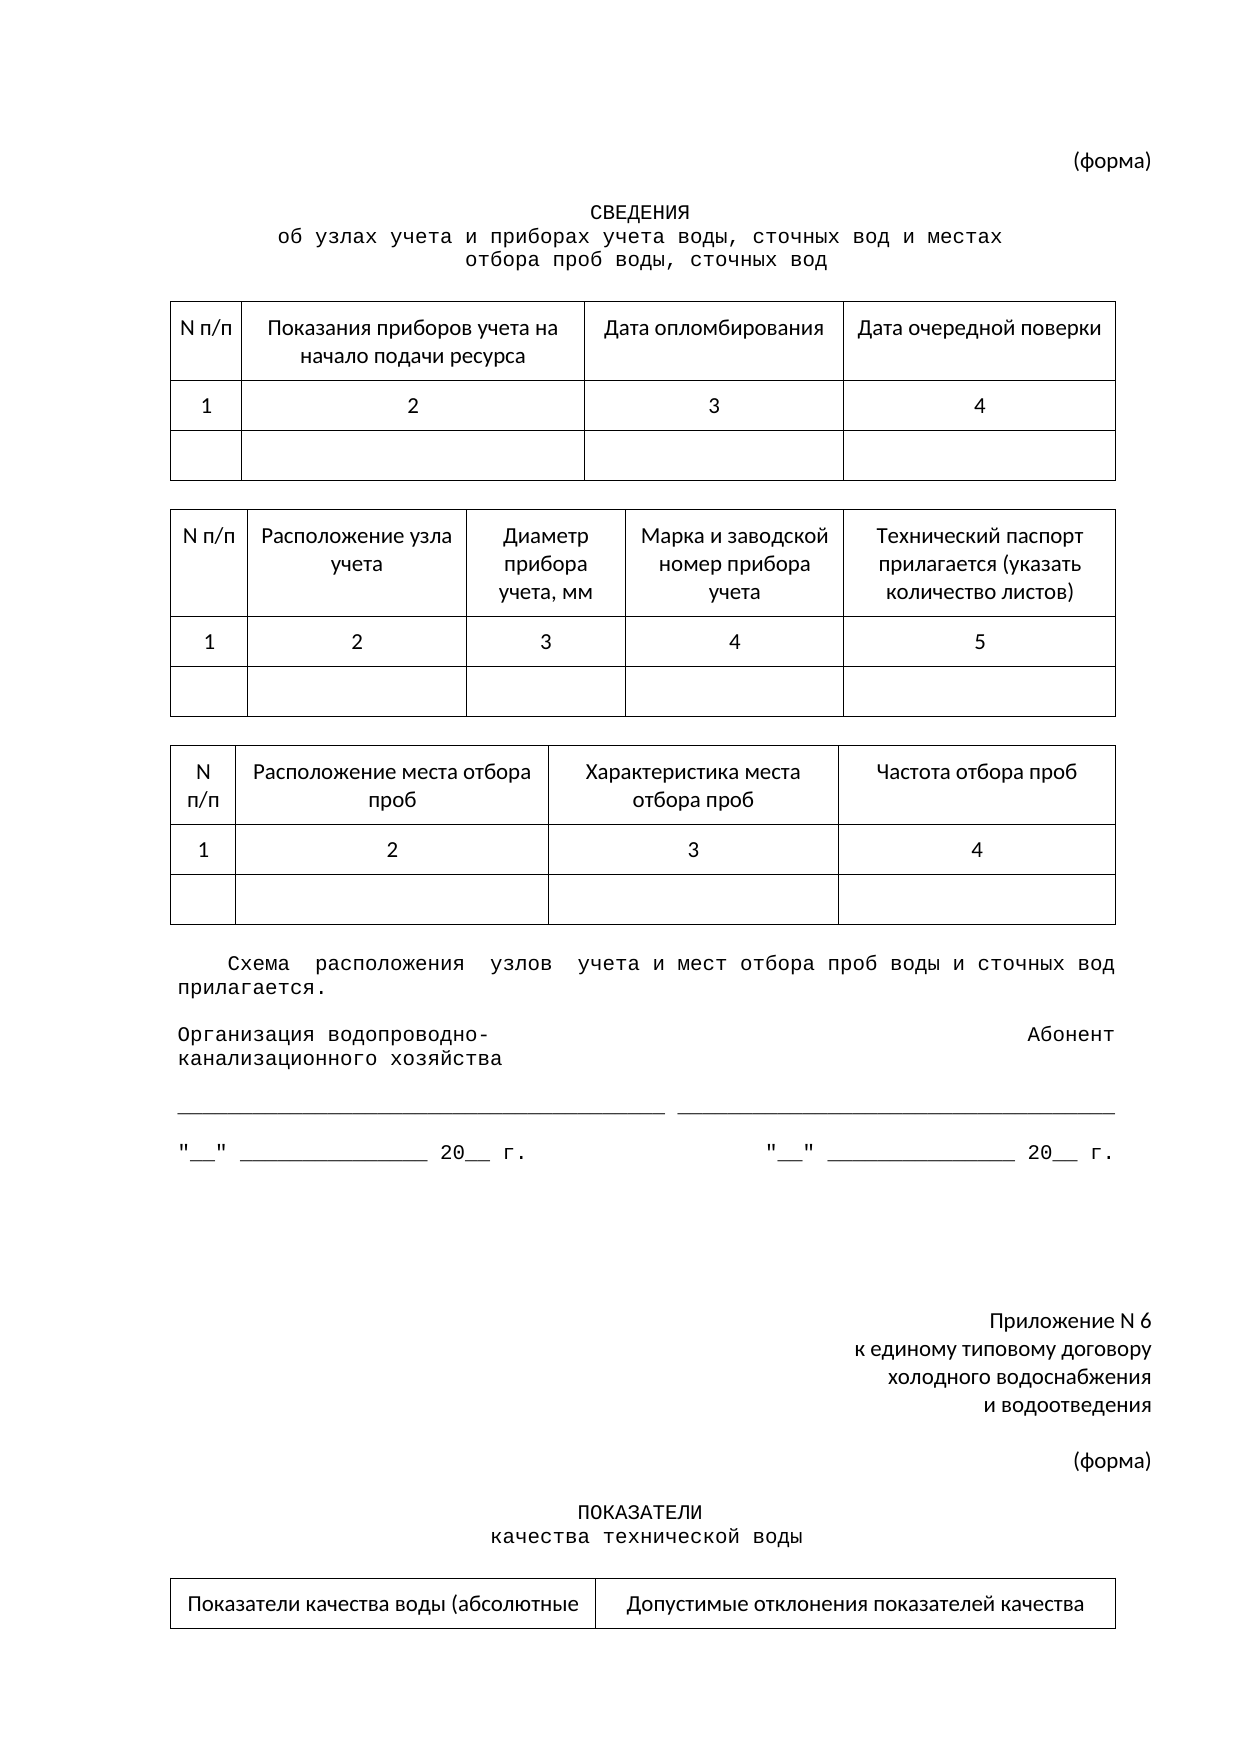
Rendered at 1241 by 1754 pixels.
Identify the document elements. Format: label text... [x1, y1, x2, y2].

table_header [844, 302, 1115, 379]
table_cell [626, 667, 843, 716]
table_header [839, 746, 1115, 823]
text и водоотведения [177, 1390, 1152, 1418]
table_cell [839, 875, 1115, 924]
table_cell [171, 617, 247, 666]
text качества технической воды [177, 1526, 1152, 1549]
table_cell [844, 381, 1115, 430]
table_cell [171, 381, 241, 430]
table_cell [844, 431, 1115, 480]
text Схема расположения узлов учета и мест отбора проб воды и сточных вод [177, 953, 1152, 977]
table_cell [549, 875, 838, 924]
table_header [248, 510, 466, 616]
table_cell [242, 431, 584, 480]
text канализационного хозяйства [177, 1048, 1152, 1071]
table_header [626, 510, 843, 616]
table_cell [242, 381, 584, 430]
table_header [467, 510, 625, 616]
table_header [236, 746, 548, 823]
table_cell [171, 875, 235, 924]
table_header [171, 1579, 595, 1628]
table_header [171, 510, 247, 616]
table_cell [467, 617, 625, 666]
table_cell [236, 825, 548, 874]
text Приложение N 6 [177, 1306, 1152, 1334]
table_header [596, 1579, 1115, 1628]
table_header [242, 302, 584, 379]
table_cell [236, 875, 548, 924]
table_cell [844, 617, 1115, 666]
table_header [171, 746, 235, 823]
text "__" _______________ 20__ г. "__" _______________ 20__ г. [177, 1142, 1152, 1166]
text об узлах учета и приборах учета воды, сточных вод и местах [177, 226, 1152, 249]
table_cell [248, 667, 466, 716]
text _______________________________________ ___________________________________ [177, 1095, 1152, 1119]
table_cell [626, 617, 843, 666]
text СВЕДЕНИЯ [177, 202, 1152, 226]
text (форма) [177, 146, 1152, 174]
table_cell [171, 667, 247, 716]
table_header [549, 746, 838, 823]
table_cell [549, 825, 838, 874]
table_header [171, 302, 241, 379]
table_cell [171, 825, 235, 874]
text отбора проб воды, сточных вод [177, 249, 1152, 273]
text Организация водопроводно- Абонент [177, 1024, 1152, 1048]
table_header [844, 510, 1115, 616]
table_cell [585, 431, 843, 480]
text ПОКАЗАТЕЛИ [177, 1502, 1152, 1526]
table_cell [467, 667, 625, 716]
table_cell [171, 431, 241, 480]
text прилагается. [177, 977, 1152, 1001]
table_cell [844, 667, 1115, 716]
text к единому типовому договору [177, 1334, 1152, 1362]
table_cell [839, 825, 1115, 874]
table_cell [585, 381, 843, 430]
text (форма) [177, 1446, 1152, 1474]
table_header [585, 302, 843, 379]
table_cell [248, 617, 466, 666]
text холодного водоснабжения [177, 1362, 1152, 1390]
